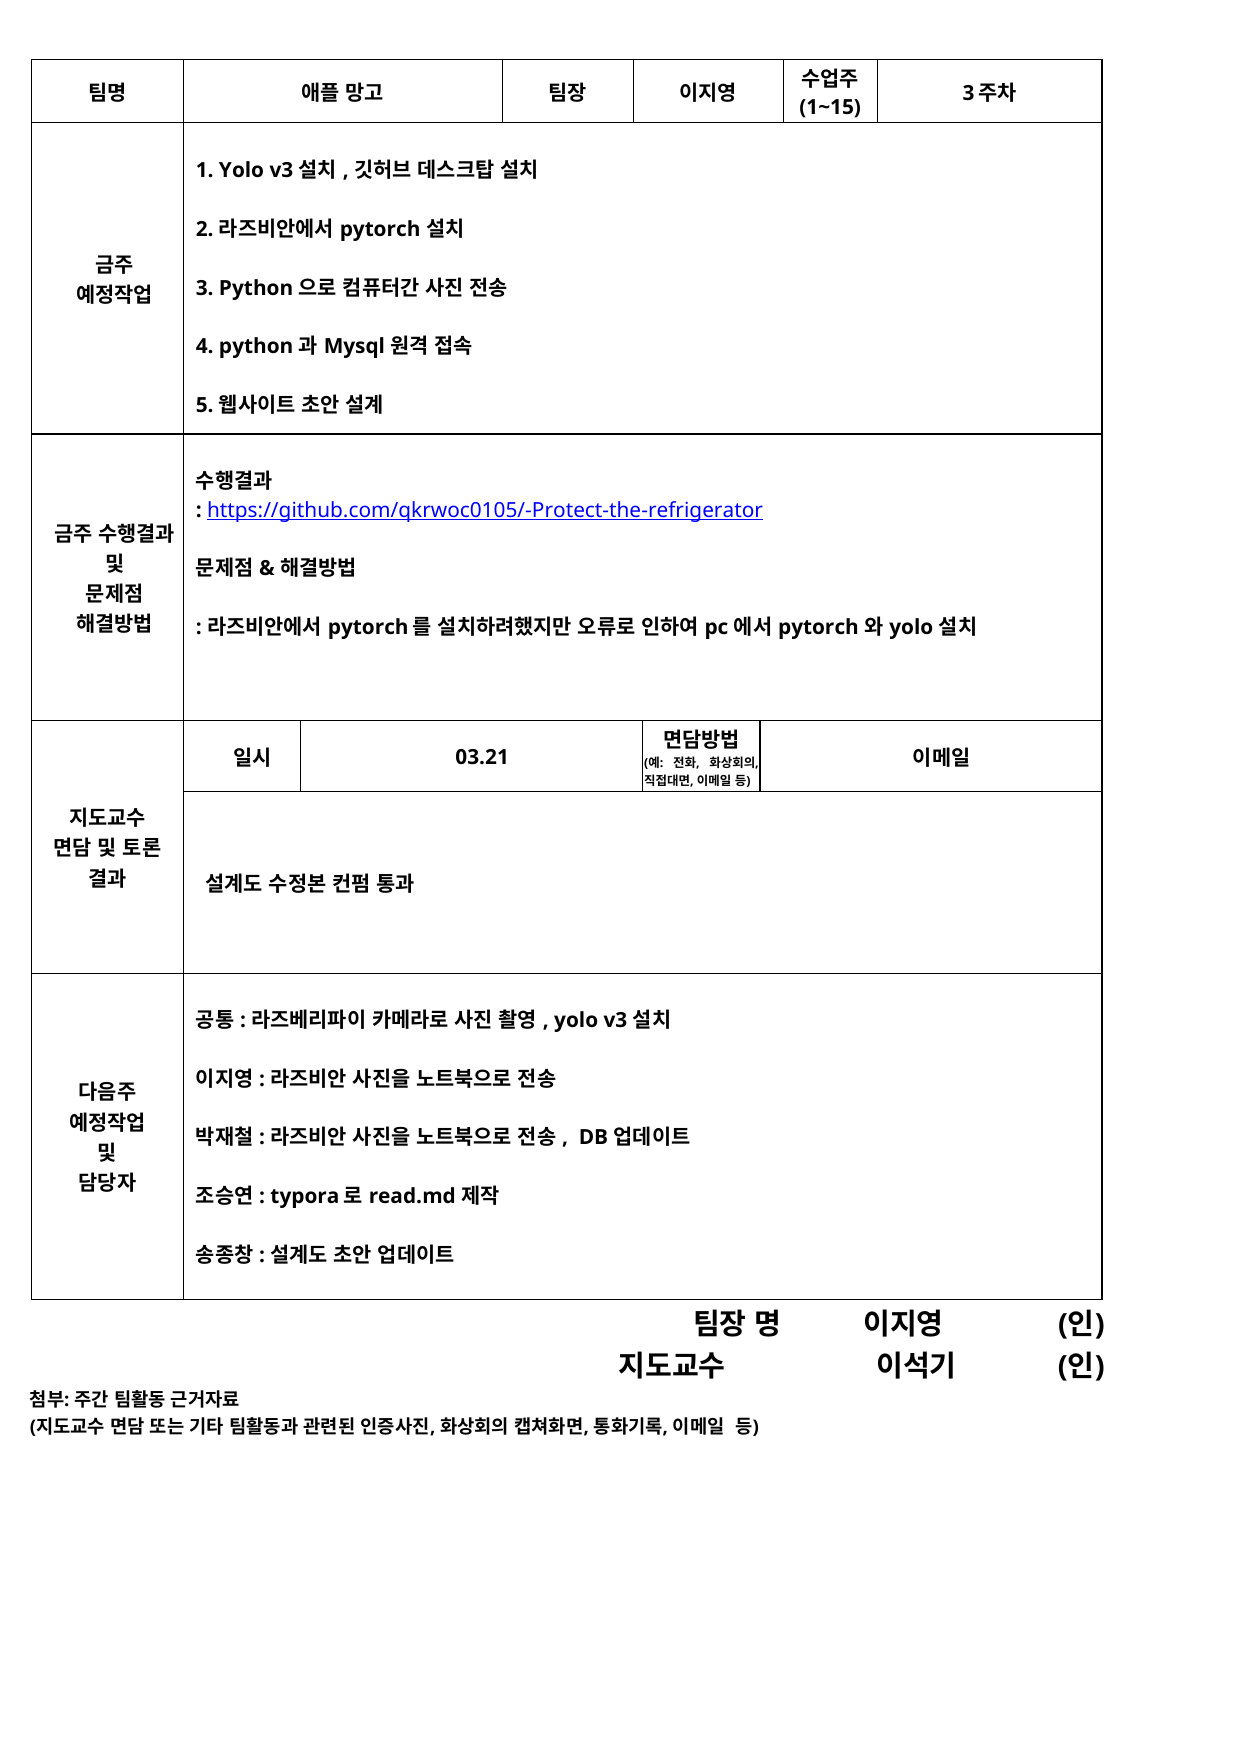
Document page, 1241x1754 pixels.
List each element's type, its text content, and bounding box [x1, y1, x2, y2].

table_cell 금주 예정작업 [32, 123, 183, 433]
table_cell 수행결과 : https://github.com/qkrwoc0105/-Protect-the-refrigerator 문제점 & 해결방법 : 라즈비안에서 pytorch를 설치하려했지만 오류로 인하여 pc 에서 pytorch 와 yolo 설치 [184, 435, 1101, 720]
table_cell 공통 : 라즈베리파이 카메라로 사진 촬영 , yolo v3 설치 이지영 : 라즈비안 사진을 노트북으로 전송 박재철 : 라즈비안 사진을 노트북으로 전송 , DB 업데이트 조승연 : typora로 read.md 제작 송종창 : 설계도 초안 업데이트 [184, 974, 1101, 1299]
text 지도교수 이석기 (인) [29, 1343, 1104, 1385]
text 첨부: 주간 팀활동 근거자료 [29, 1385, 1104, 1412]
table_cell 면담방법 (예: 전화, 화상회의, 직접대면, 이메일 등) [643, 721, 759, 791]
table_cell 설계도 수정본 컨펌 통과 [184, 792, 1101, 972]
table_cell 일시 [184, 721, 300, 791]
table_header 팀명 [32, 60, 183, 122]
table_header 수업주 (1~15) [784, 60, 877, 122]
text (지도교수 면담 또는 기타 팀활동과 관련된 인증사진, 화상회의 캡쳐화면, 통화기록, 이메일 등) [29, 1412, 1104, 1439]
table_cell 1. Yolo v3 설치 , 깃허브 데스크탑 설치 2. 라즈비안에서 pytorch 설치 3. Python 으로 컴퓨터간 사진 전송 4. python 과 Mysql 원격 접속 5. 웹사이트 초안 설계 [184, 123, 1101, 433]
table_cell 다음주 예정작업 및 담당자 [32, 974, 183, 1299]
table_cell 금주 수행결과 및 문제점 해결방법 [32, 435, 183, 720]
table_header 팀장 [503, 60, 633, 122]
table_cell 이메일 [761, 721, 1101, 791]
text 팀장 명 이지영 (인) [29, 1300, 1104, 1343]
table_cell 03.21 [301, 721, 642, 791]
table_header 애플 망고 [184, 60, 502, 122]
table_cell 지도교수 면담 및 토론 결과 [32, 721, 183, 972]
table_header 이지영 [634, 60, 783, 122]
table_header 3주차 [878, 60, 1101, 122]
